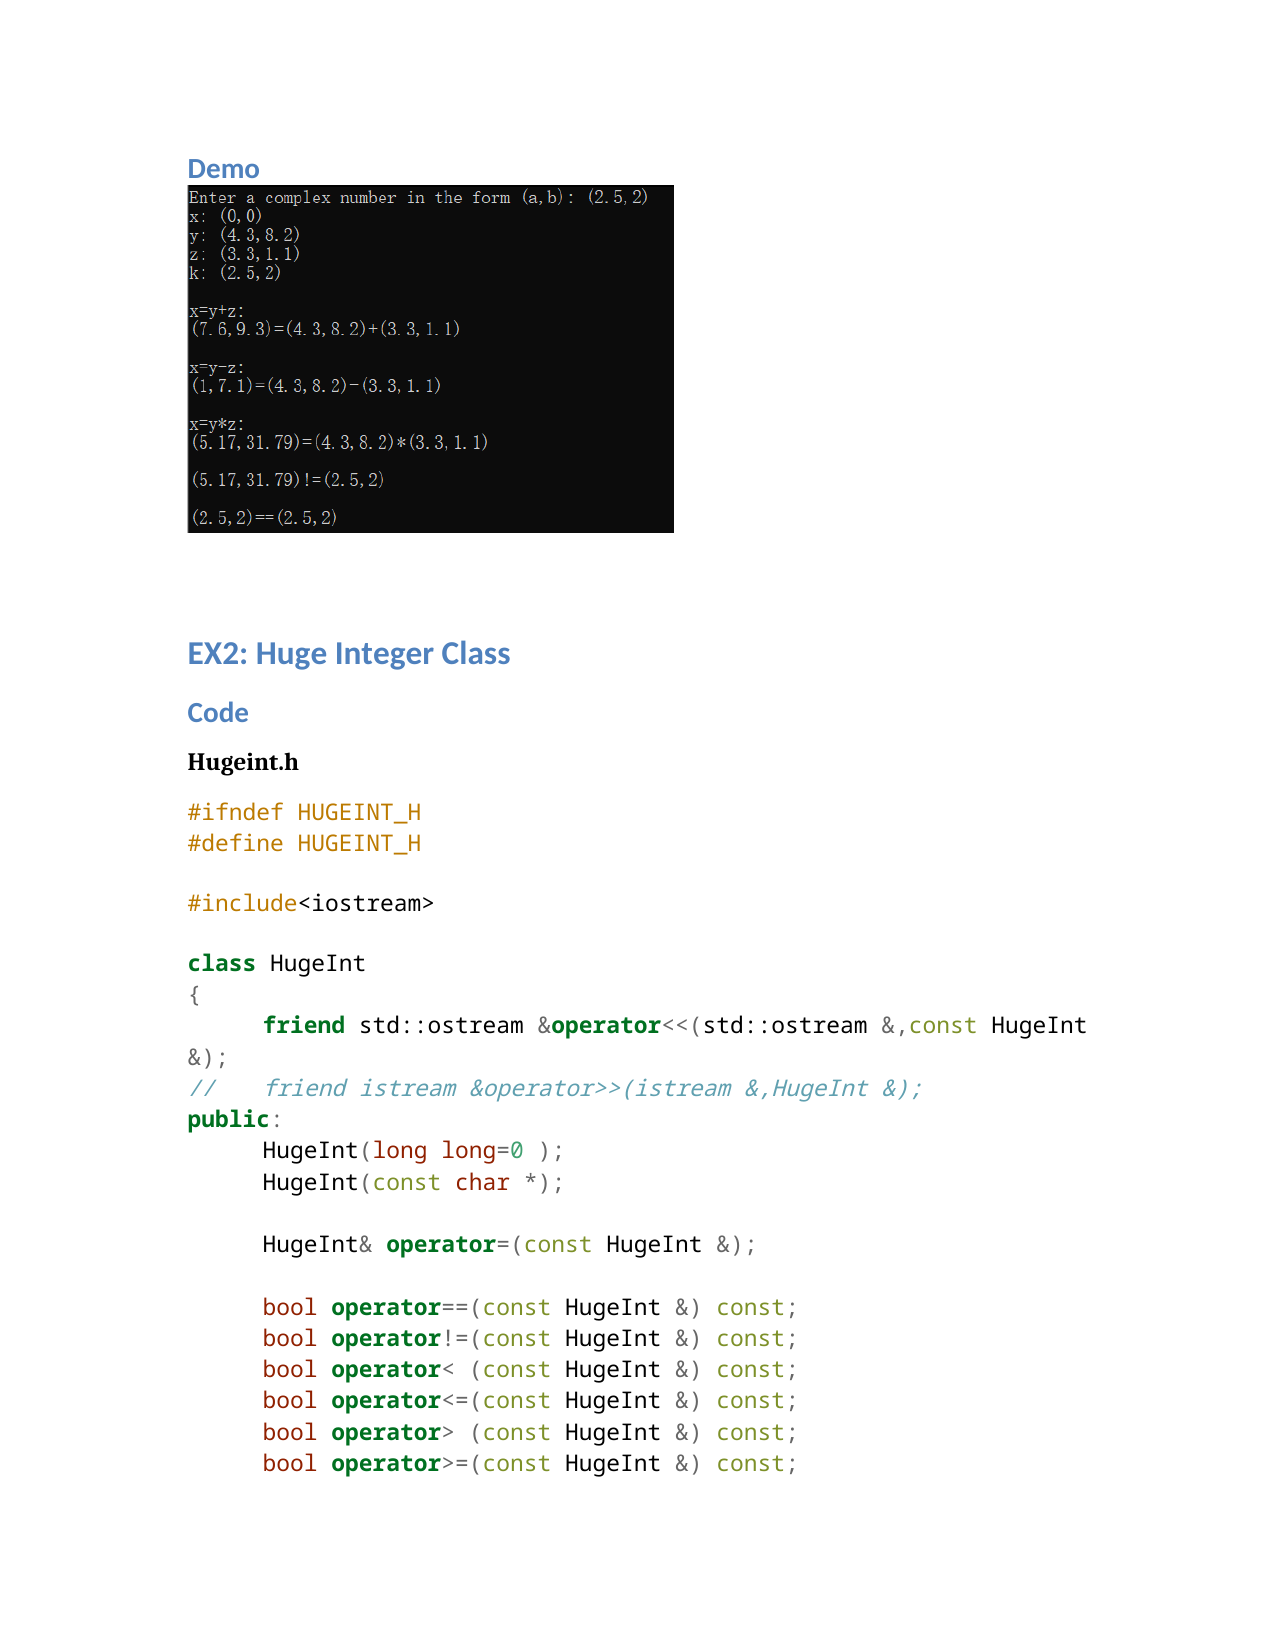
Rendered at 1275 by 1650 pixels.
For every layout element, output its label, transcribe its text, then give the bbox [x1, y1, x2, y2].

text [187, 796, 1087, 1478]
picture [187, 185, 674, 533]
subtitle Demo [187, 150, 1087, 186]
text Hugeint.h [187, 748, 1087, 777]
subtitle EX2: Huge Integer Class [187, 632, 1087, 673]
subtitle Code [187, 694, 1087, 729]
